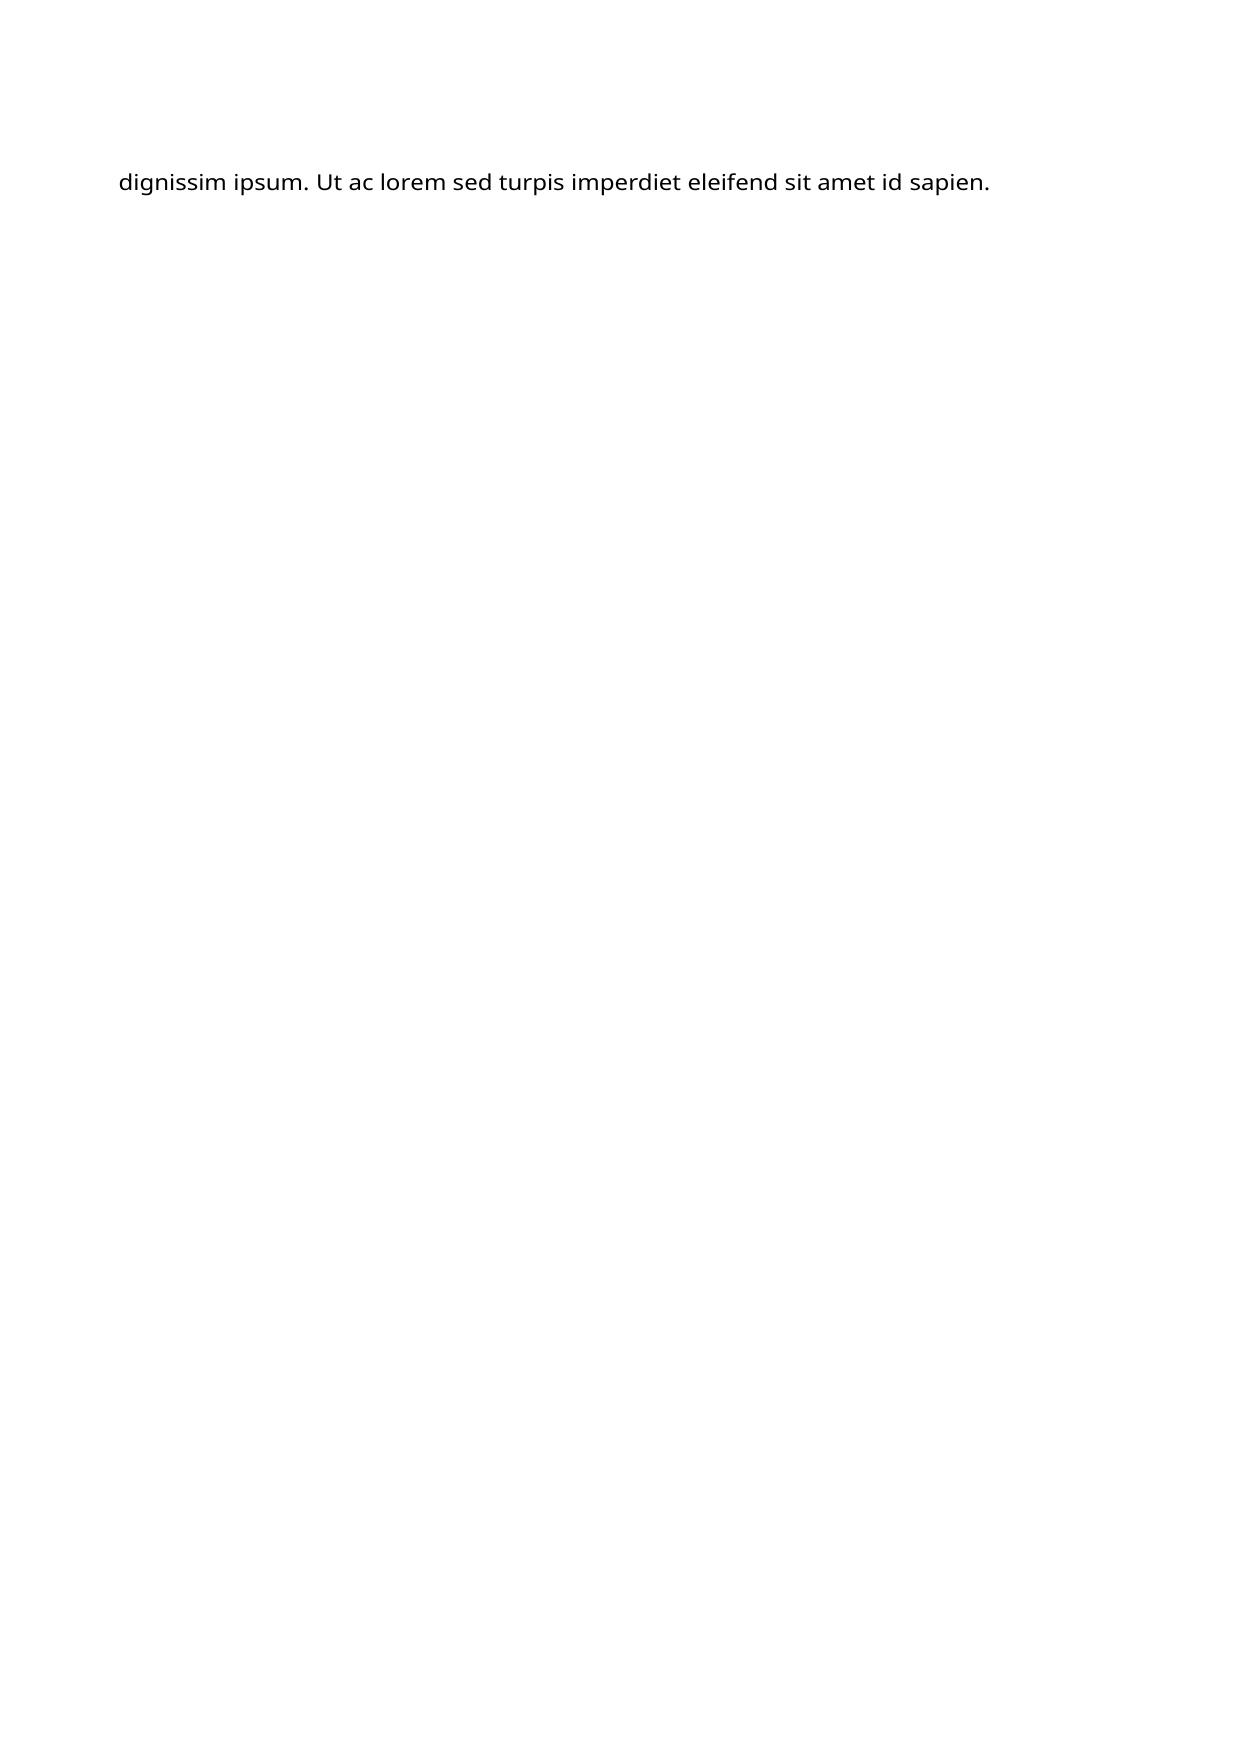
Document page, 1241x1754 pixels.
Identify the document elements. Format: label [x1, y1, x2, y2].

text [118, 167, 1122, 196]
